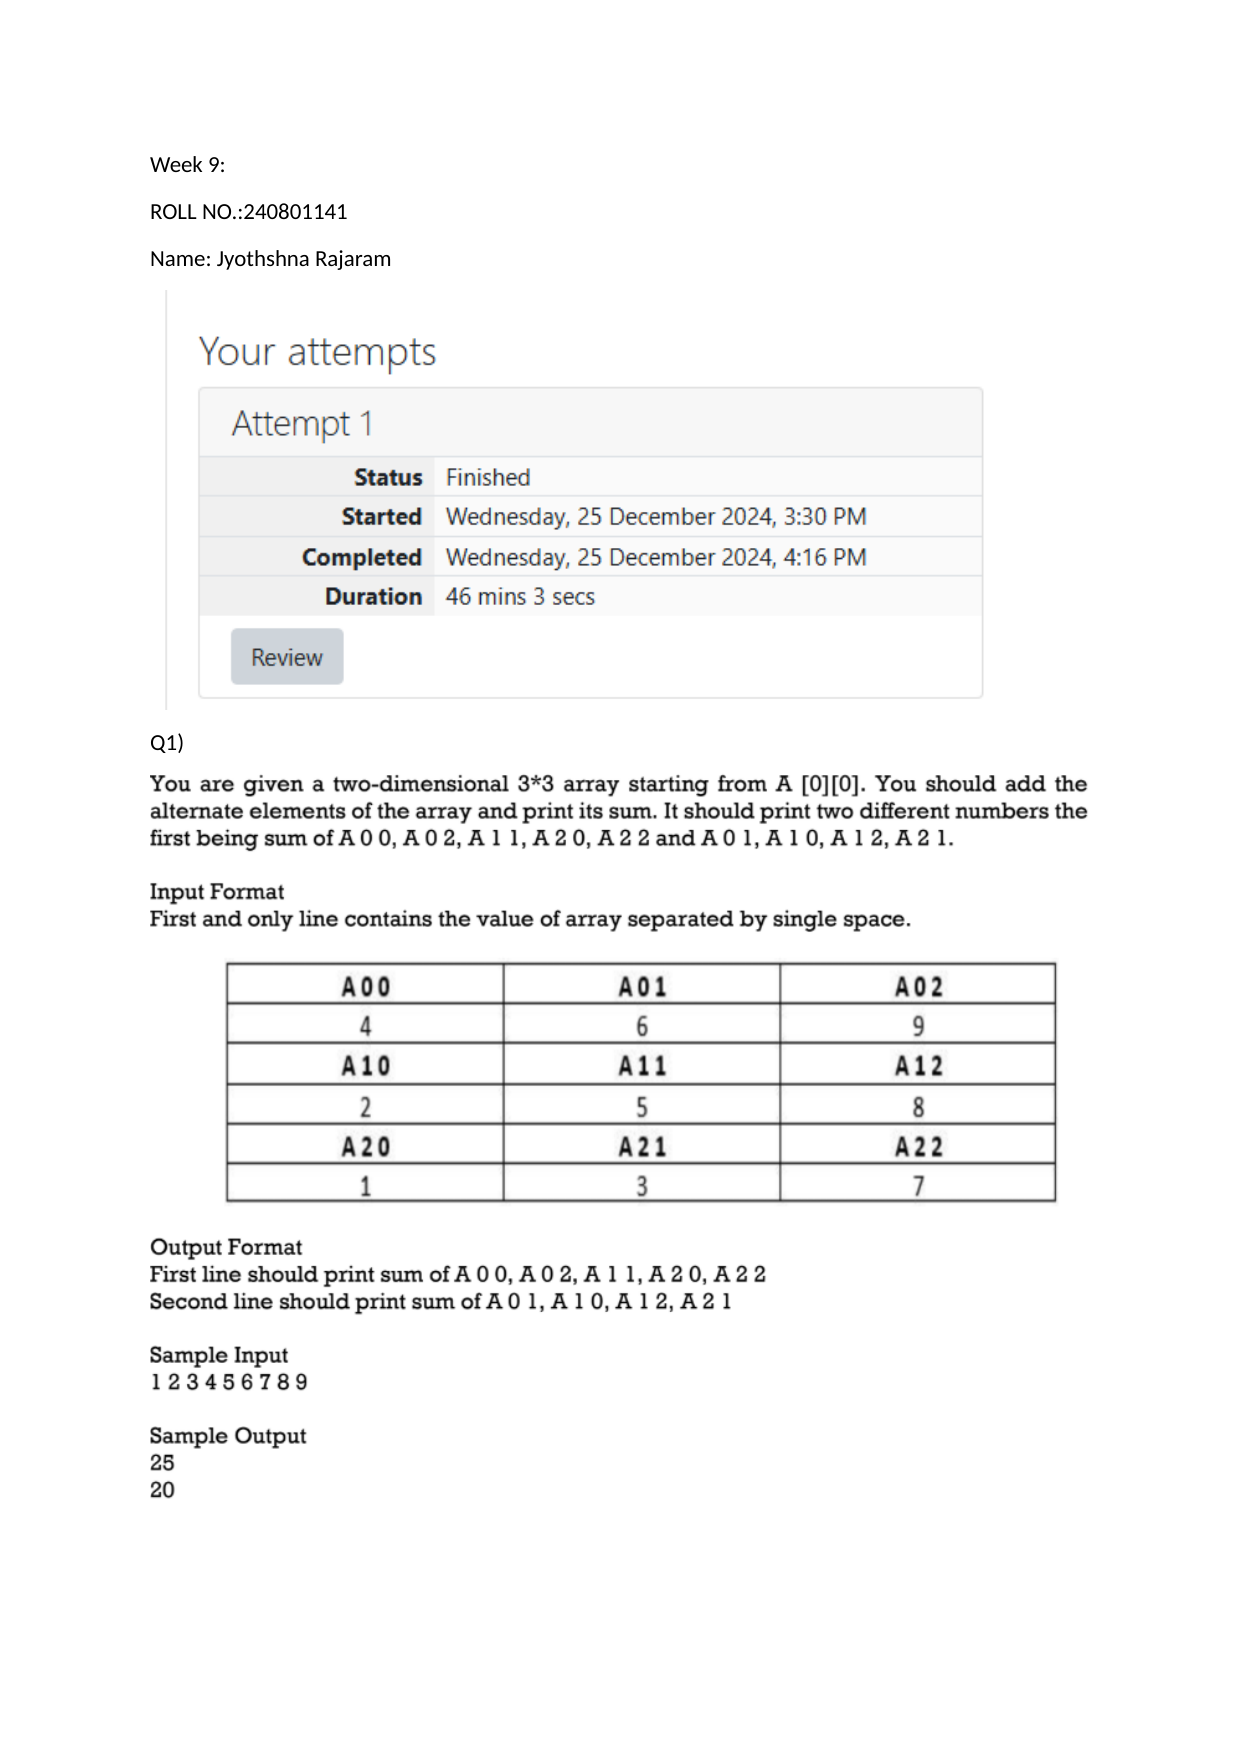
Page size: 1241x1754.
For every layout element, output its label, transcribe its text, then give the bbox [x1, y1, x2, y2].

text ROLL NO.:240801141 [150, 197, 1090, 225]
picture [150, 758, 1091, 1517]
text Name: Jyothshna Rajaram [150, 244, 1090, 272]
text Week 9: [150, 150, 1090, 178]
picture [150, 290, 1039, 710]
text Q1) [150, 728, 1090, 758]
